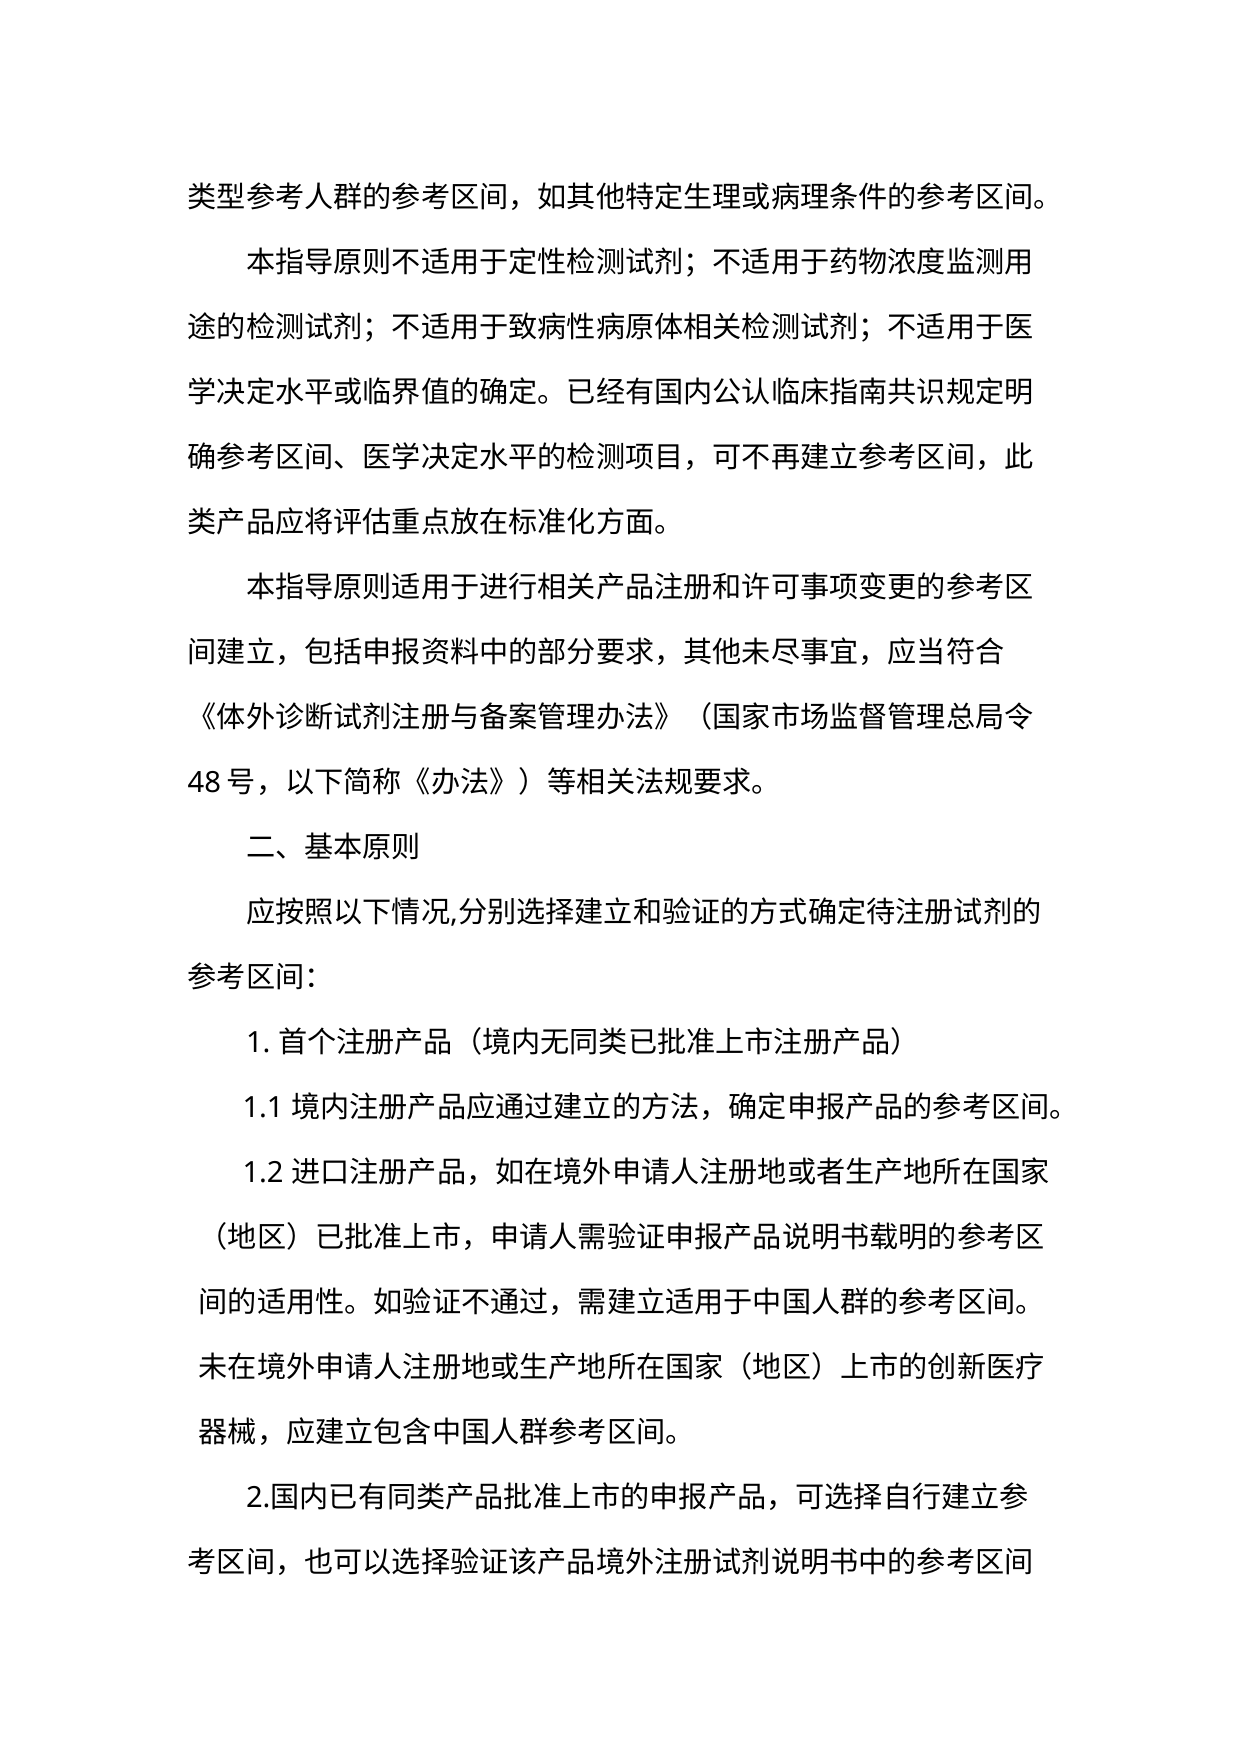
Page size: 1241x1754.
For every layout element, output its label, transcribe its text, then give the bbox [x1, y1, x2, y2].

text 应按照以下情况,分别选择建立和验证的方式确定待注册试剂的参考区间： [187, 877, 1053, 1007]
text 1.1 境内注册产品应通过建立的方法，确定申报产品的参考区间。 [198, 1072, 1053, 1137]
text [187, 162, 1053, 227]
text 二、基本原则 [187, 812, 1053, 877]
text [187, 1462, 1053, 1592]
text 1. 首个注册产品（境内无同类已批准上市注册产品） [187, 1007, 1053, 1072]
text 本指导原则不适用于定性检测试剂；不适用于药物浓度监测用途的检测试剂；不适用于致病性病原体相关检测试剂；不适用于医学决定水平或临界值的确定。已经有国内公认临床指南共识规定明确参考区间、医学决定水平的检测项目，可不再建立参考区间，此类产品应将评估重点放在标准化方面。 [187, 227, 1053, 552]
text 1.2 进口注册产品，如在境外申请人注册地或者生产地所在国家（地区）已批准上市，申请人需验证申报产品说明书载明的参考区间的适用性。如验证不通过，需建立适用于中国人群的参考区间。未在境外申请人注册地或生产地所在国家（地区）上市的创新医疗器械，应建立包含中国人群参考区间。 [198, 1137, 1053, 1462]
text 本指导原则适用于进行相关产品注册和许可事项变更的参考区间建立，包括申报资料中的部分要求，其他未尽事宜，应当符合《体外诊断试剂注册与备案管理办法》（国家市场监督管理总局令48号，以下简称《办法》）等相关法规要求。 [187, 552, 1053, 812]
